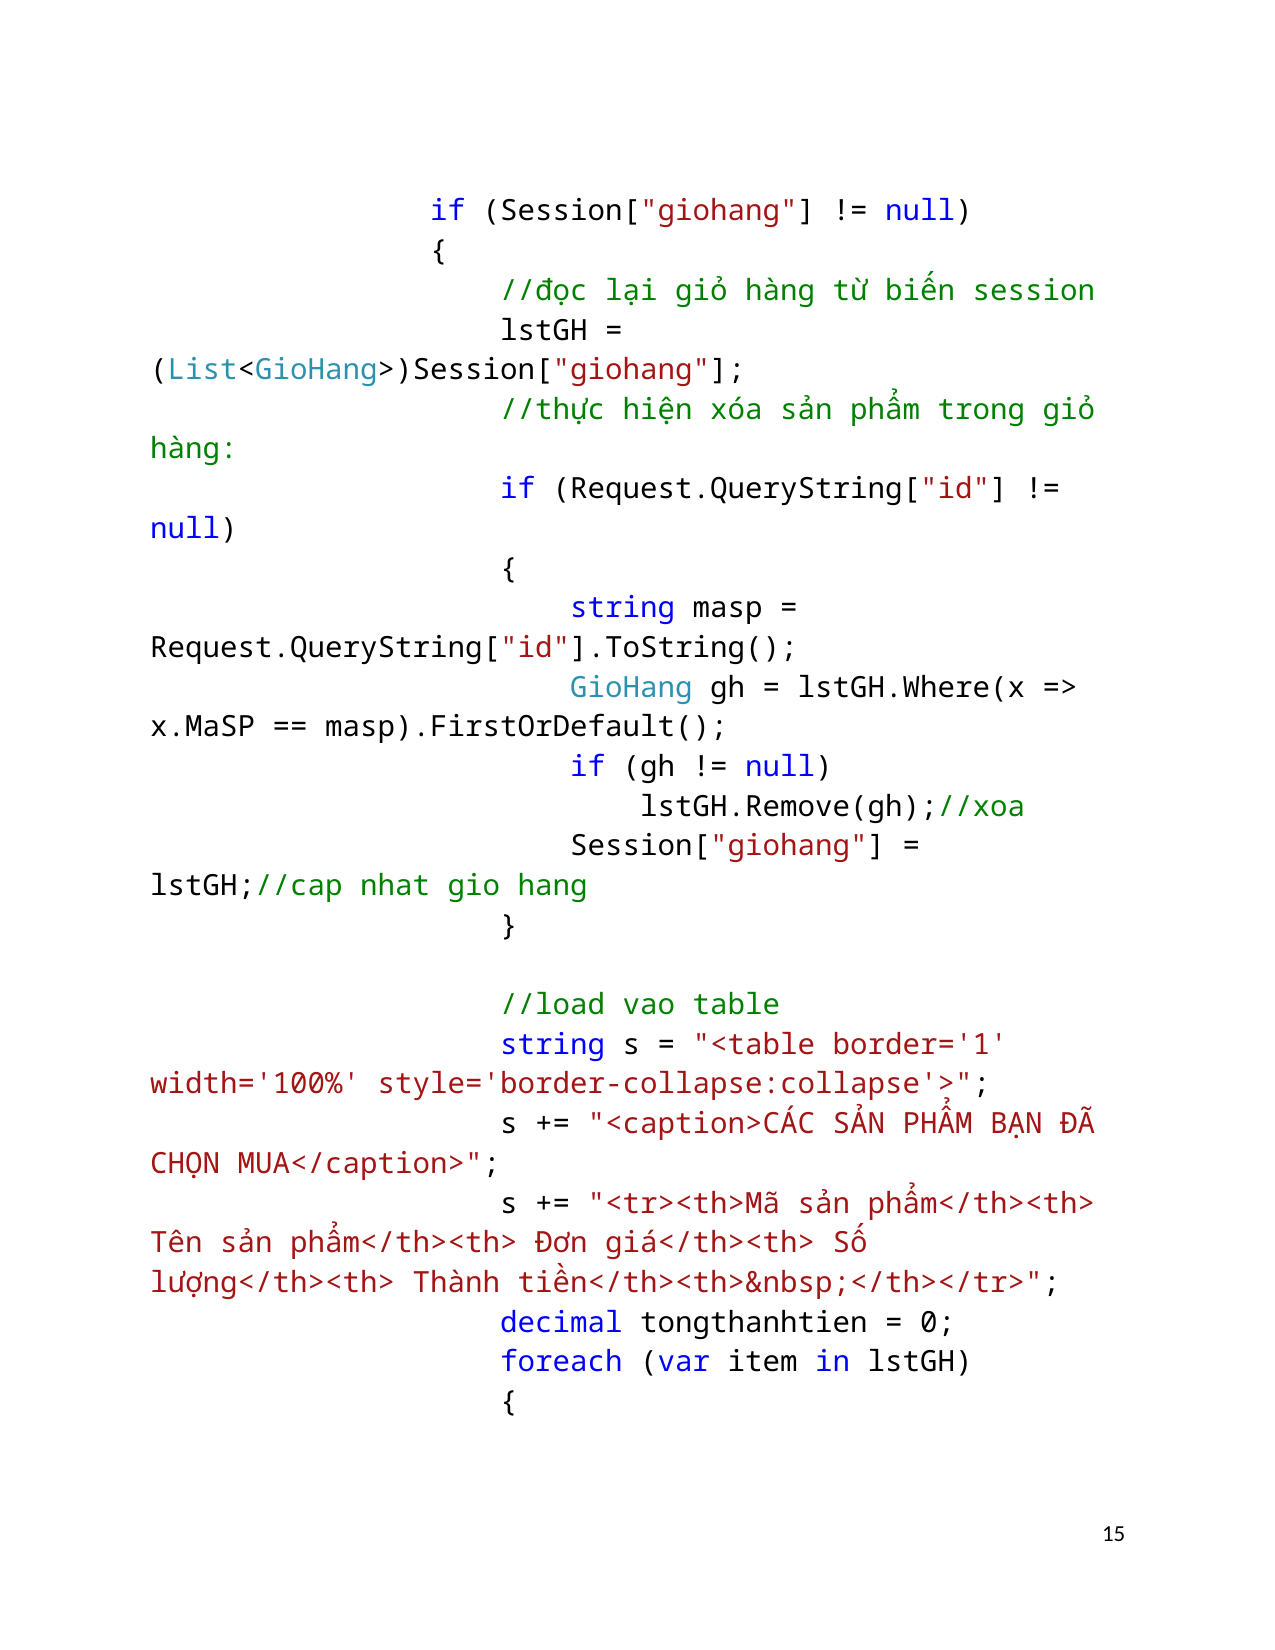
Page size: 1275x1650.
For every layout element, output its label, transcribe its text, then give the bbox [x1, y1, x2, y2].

text if (Session["giohang"] != null) [150, 190, 1125, 229]
text lstGH.Remove(gh);//xoa [150, 785, 1125, 825]
text //load vao table [150, 983, 1125, 1023]
text { [150, 1380, 1125, 1420]
text decimal tongthanhtien = 0; [150, 1301, 1125, 1341]
text if (gh != null) [150, 745, 1125, 785]
text //đọc lại giỏ hàng từ biến session [150, 269, 1125, 309]
text Session["giohang"] = lstGH;//cap nhat gio hang [150, 825, 1125, 904]
text if (Request.QueryString["id"] != null) [150, 467, 1125, 547]
text string s = "<table border='1' width='100%' style='border-collapse:collapse'>"; [150, 1023, 1125, 1102]
text lstGH = (List<GioHang>)Session["giohang"]; [150, 309, 1125, 388]
text string masp = Request.QueryString["id"].ToString(); [150, 587, 1125, 666]
text s += "<tr><th>Mã sản phẩm</th><th> Tên sản phẩm</th><th> Đơn giá</th><th> Số lượng</th><th> Thành tiền</th><th>&nbsp;</th></tr>"; [150, 1182, 1125, 1301]
text s += "<caption>CÁC SẢN PHẨM BẠN ĐÃ CHỌN MUA</caption>"; [150, 1102, 1125, 1182]
text } [150, 904, 1125, 944]
text GioHang gh = lstGH.Where(x => x.MaSP == masp).FirstOrDefault(); [150, 666, 1125, 745]
text foreach (var item in lstGH) [150, 1341, 1125, 1380]
text { [150, 547, 1125, 587]
text //thực hiện xóa sản phẩm trong giỏ hàng: [150, 388, 1125, 467]
text { [150, 229, 1125, 269]
